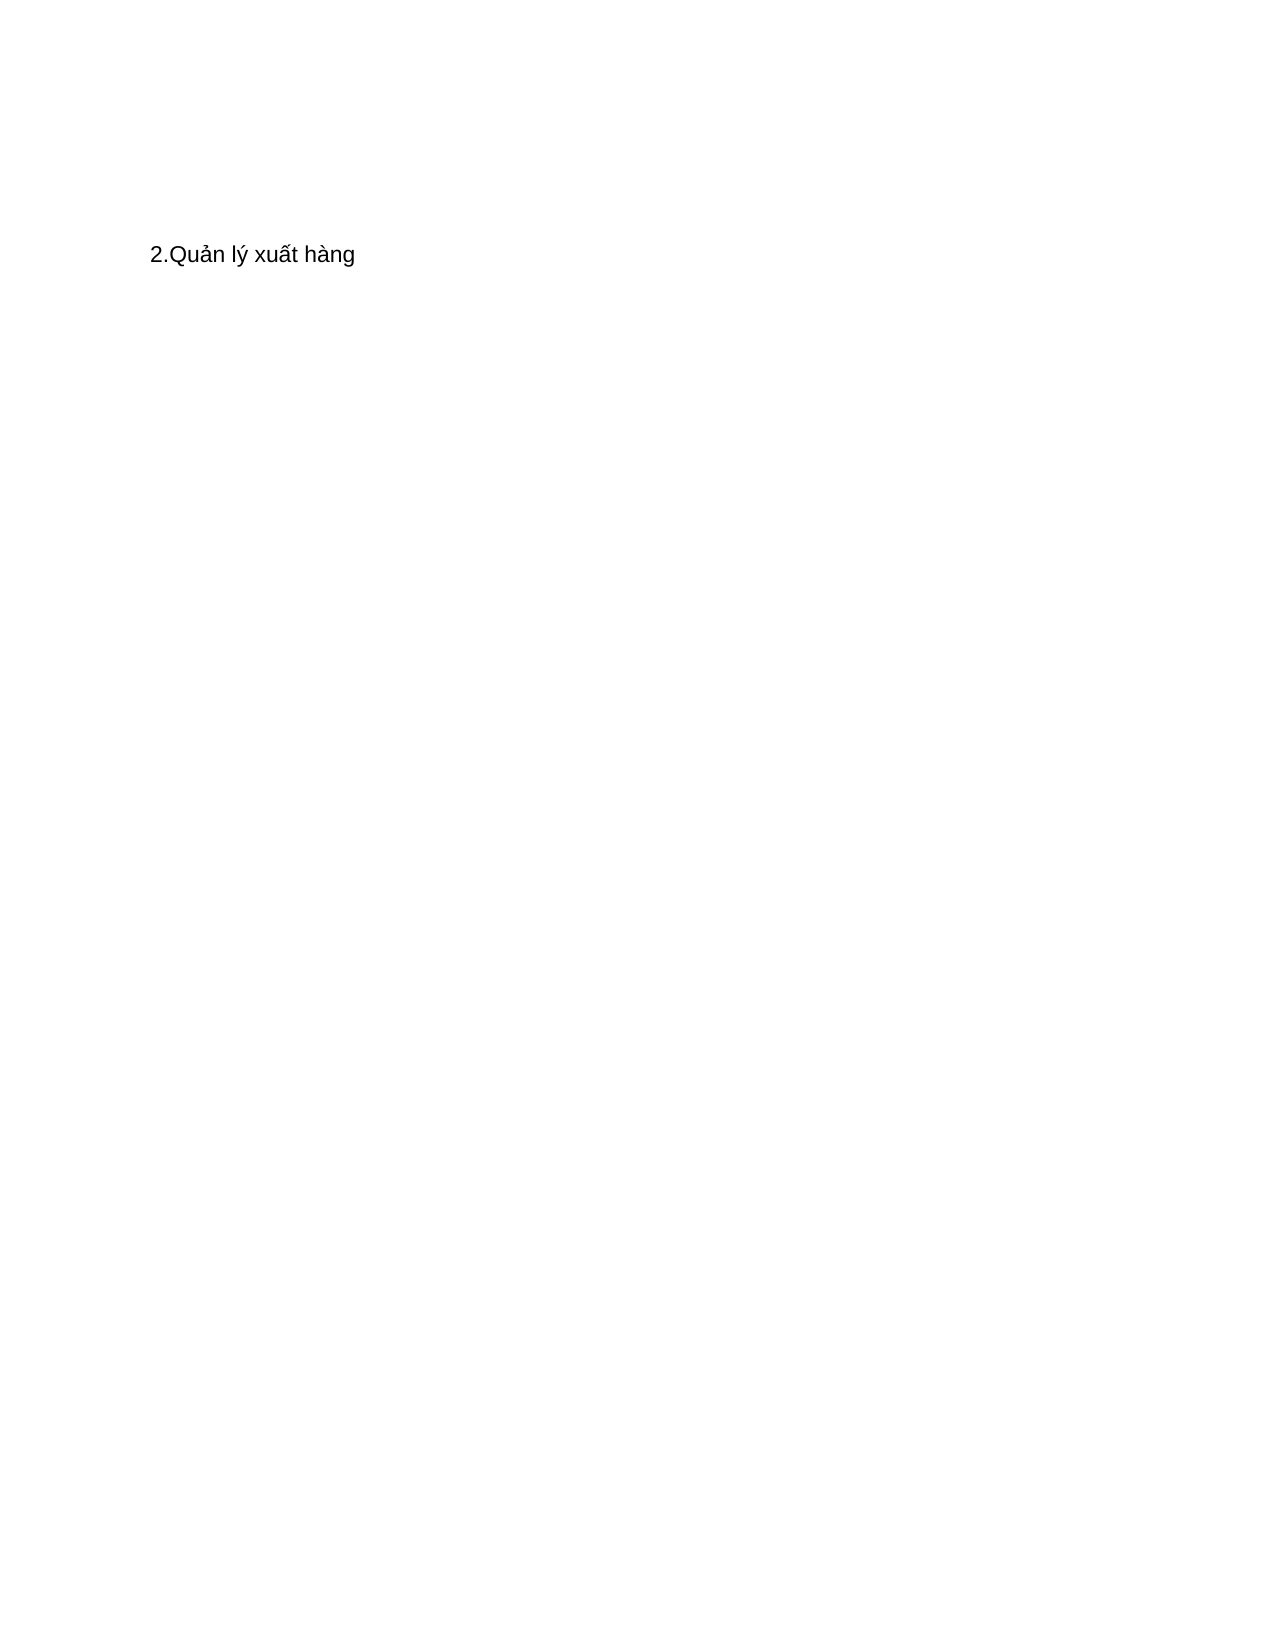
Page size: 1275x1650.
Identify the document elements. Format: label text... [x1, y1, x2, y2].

text 2.Quản lý xuất hàng [150, 241, 1125, 267]
